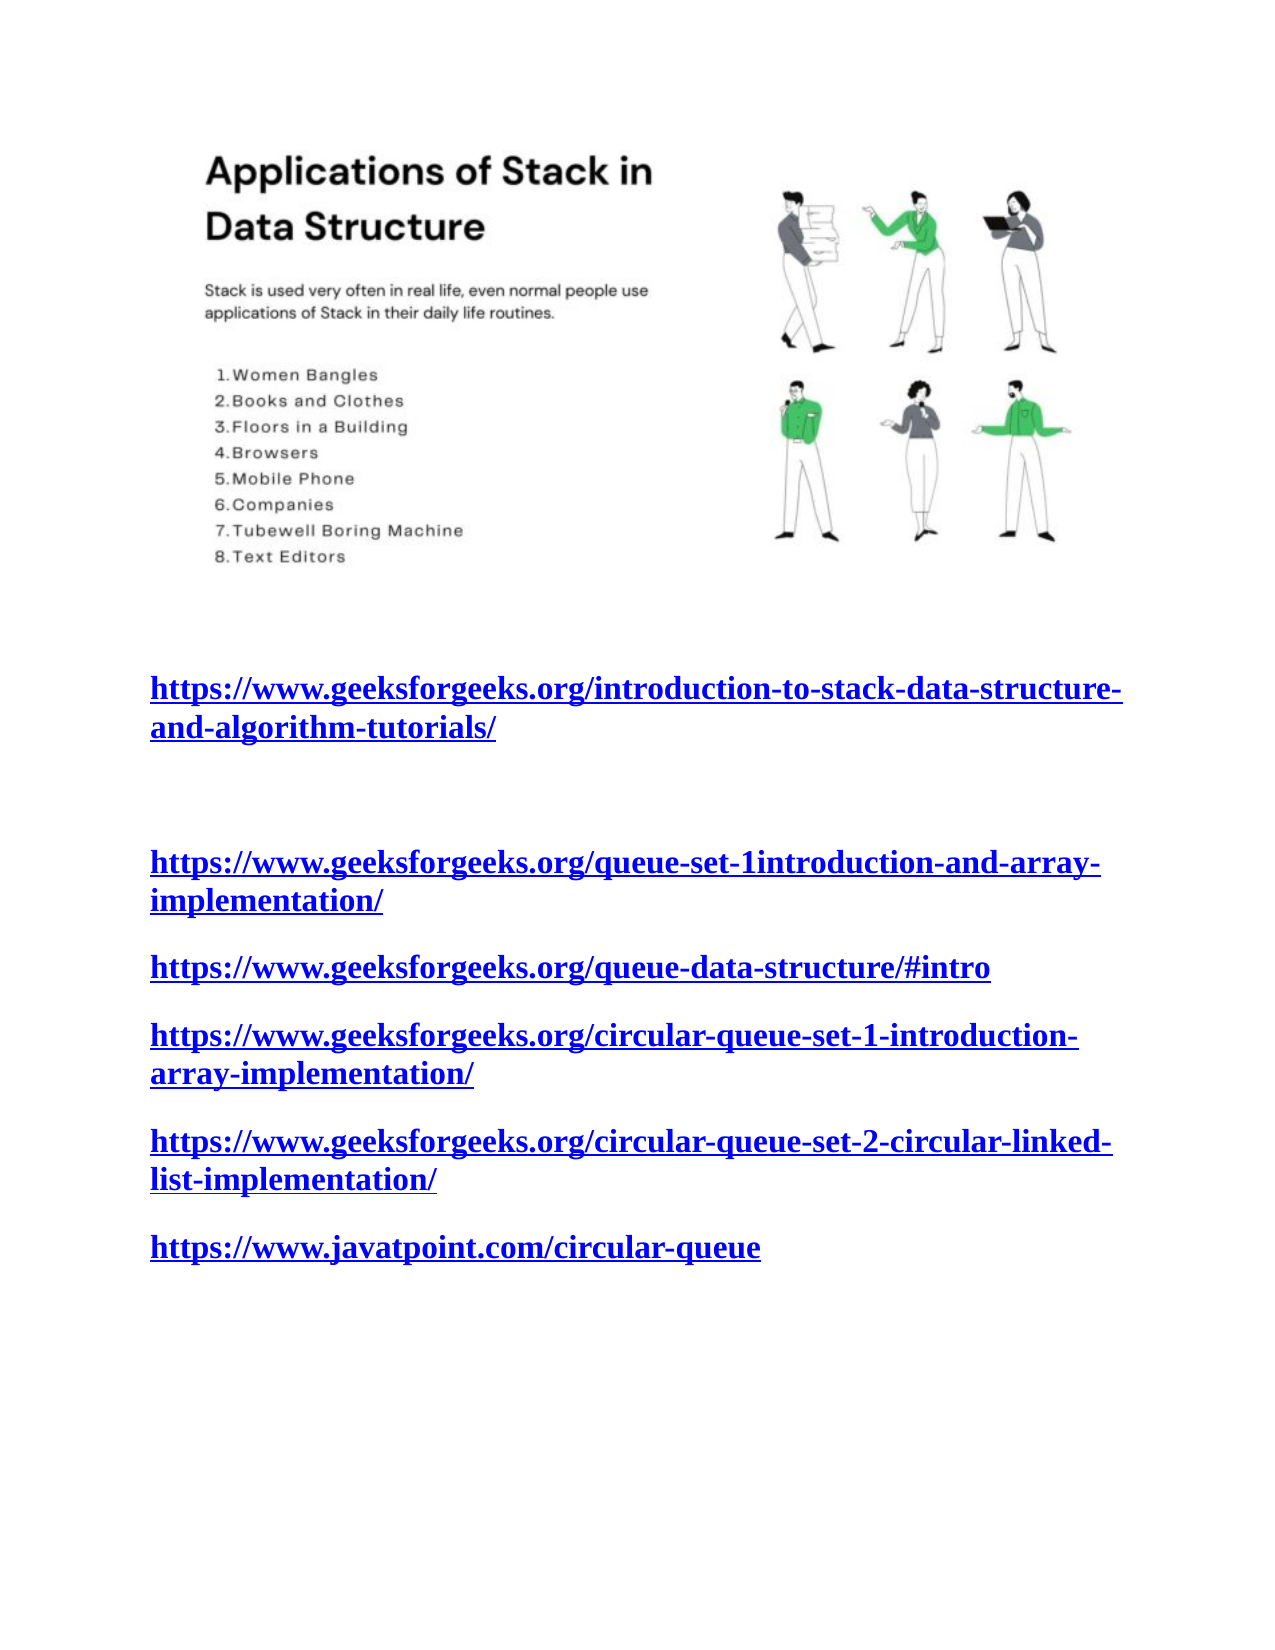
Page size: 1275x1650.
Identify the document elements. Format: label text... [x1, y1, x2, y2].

text https://www.geeksforgeeks.org/queue-data-structure/#intro [150, 948, 1125, 986]
text https://www.geeksforgeeks.org/introduction-to-stack-data-structure-and-algorithm-tutorials/ [150, 668, 1125, 745]
text https://www.javatpoint.com/circular-queue [150, 1227, 1125, 1265]
text https://www.geeksforgeeks.org/circular-queue-set-2-circular-linked-list-implementation/ [150, 1121, 1125, 1198]
picture [150, 150, 1125, 584]
text https://www.geeksforgeeks.org/circular-queue-set-1-introduction-array-implementation/ [150, 1015, 1125, 1092]
text https://www.geeksforgeeks.org/queue-set-1introduction-and-array-implementation/ [150, 842, 1125, 918]
